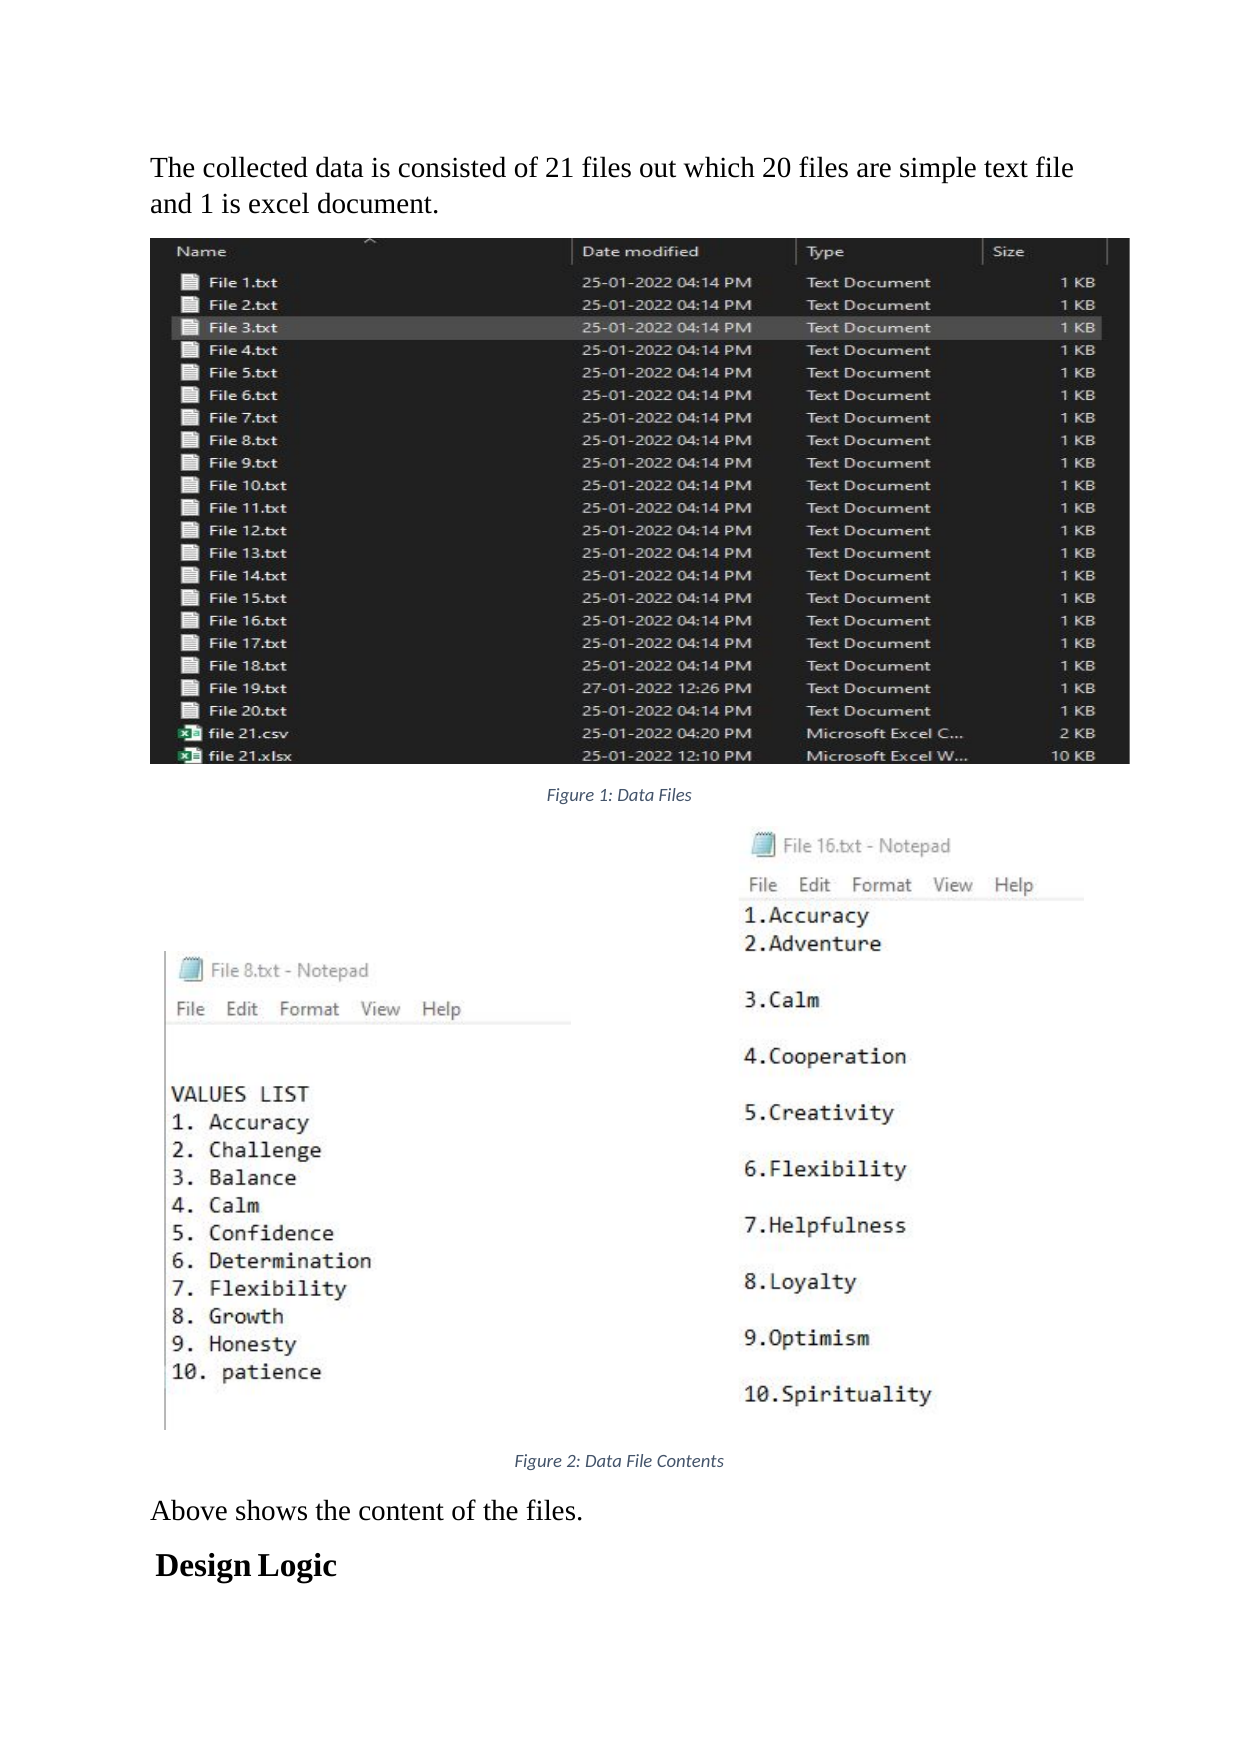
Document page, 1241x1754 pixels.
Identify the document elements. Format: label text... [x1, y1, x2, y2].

picture [738, 826, 1084, 1430]
picture [164, 951, 571, 1430]
text Design Logic [150, 1546, 1090, 1584]
text Figure 1: Data Files [150, 783, 1090, 806]
text Above shows the content of the files. [150, 1493, 1090, 1526]
text The collected data is consisted of 21 files out which 20 files are simple text file and 1 is excel document. [150, 150, 1090, 220]
text Figure 2: Data File Contents [150, 1449, 1090, 1472]
picture [150, 238, 1130, 764]
